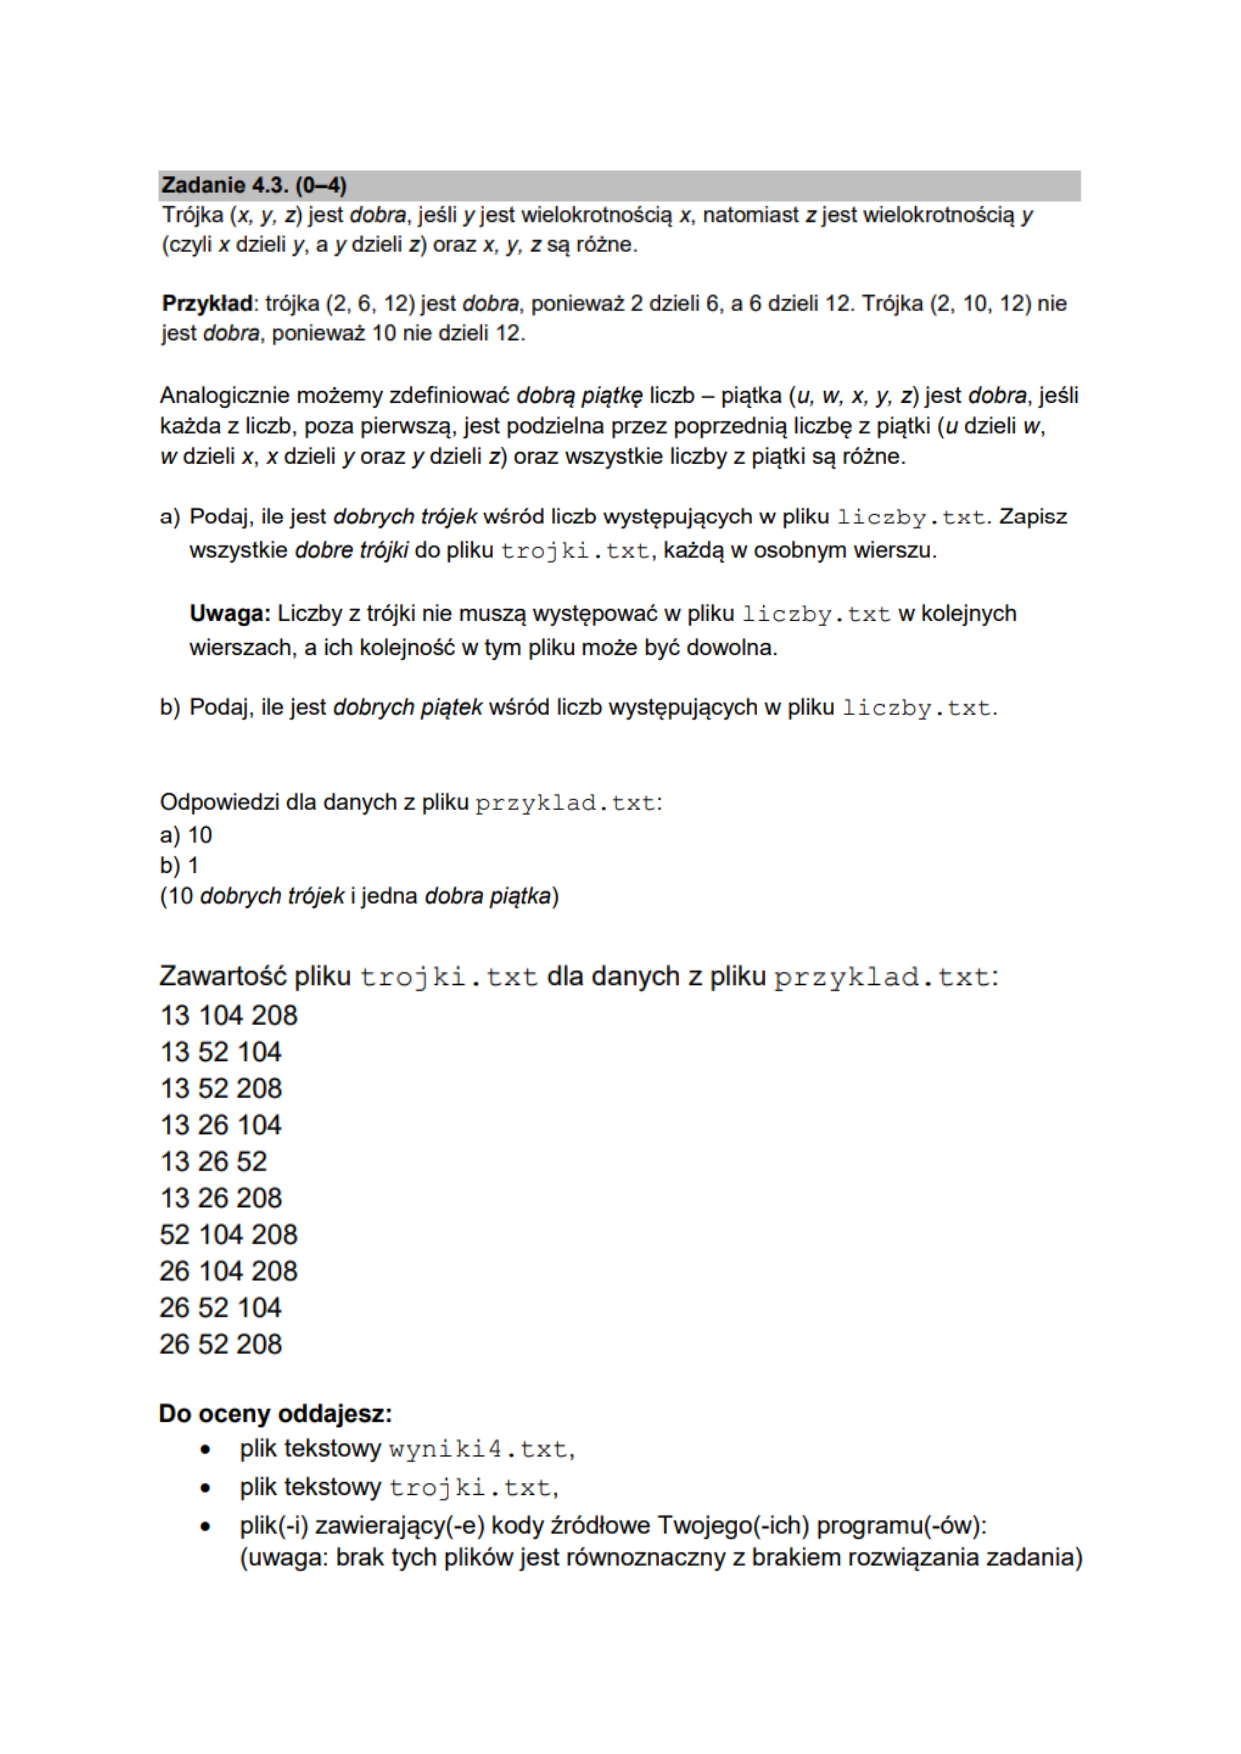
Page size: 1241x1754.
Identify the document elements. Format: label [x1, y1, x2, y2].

picture [147, 147, 1093, 351]
picture [147, 369, 1093, 928]
picture [147, 1385, 1093, 1583]
picture [147, 946, 1008, 1367]
